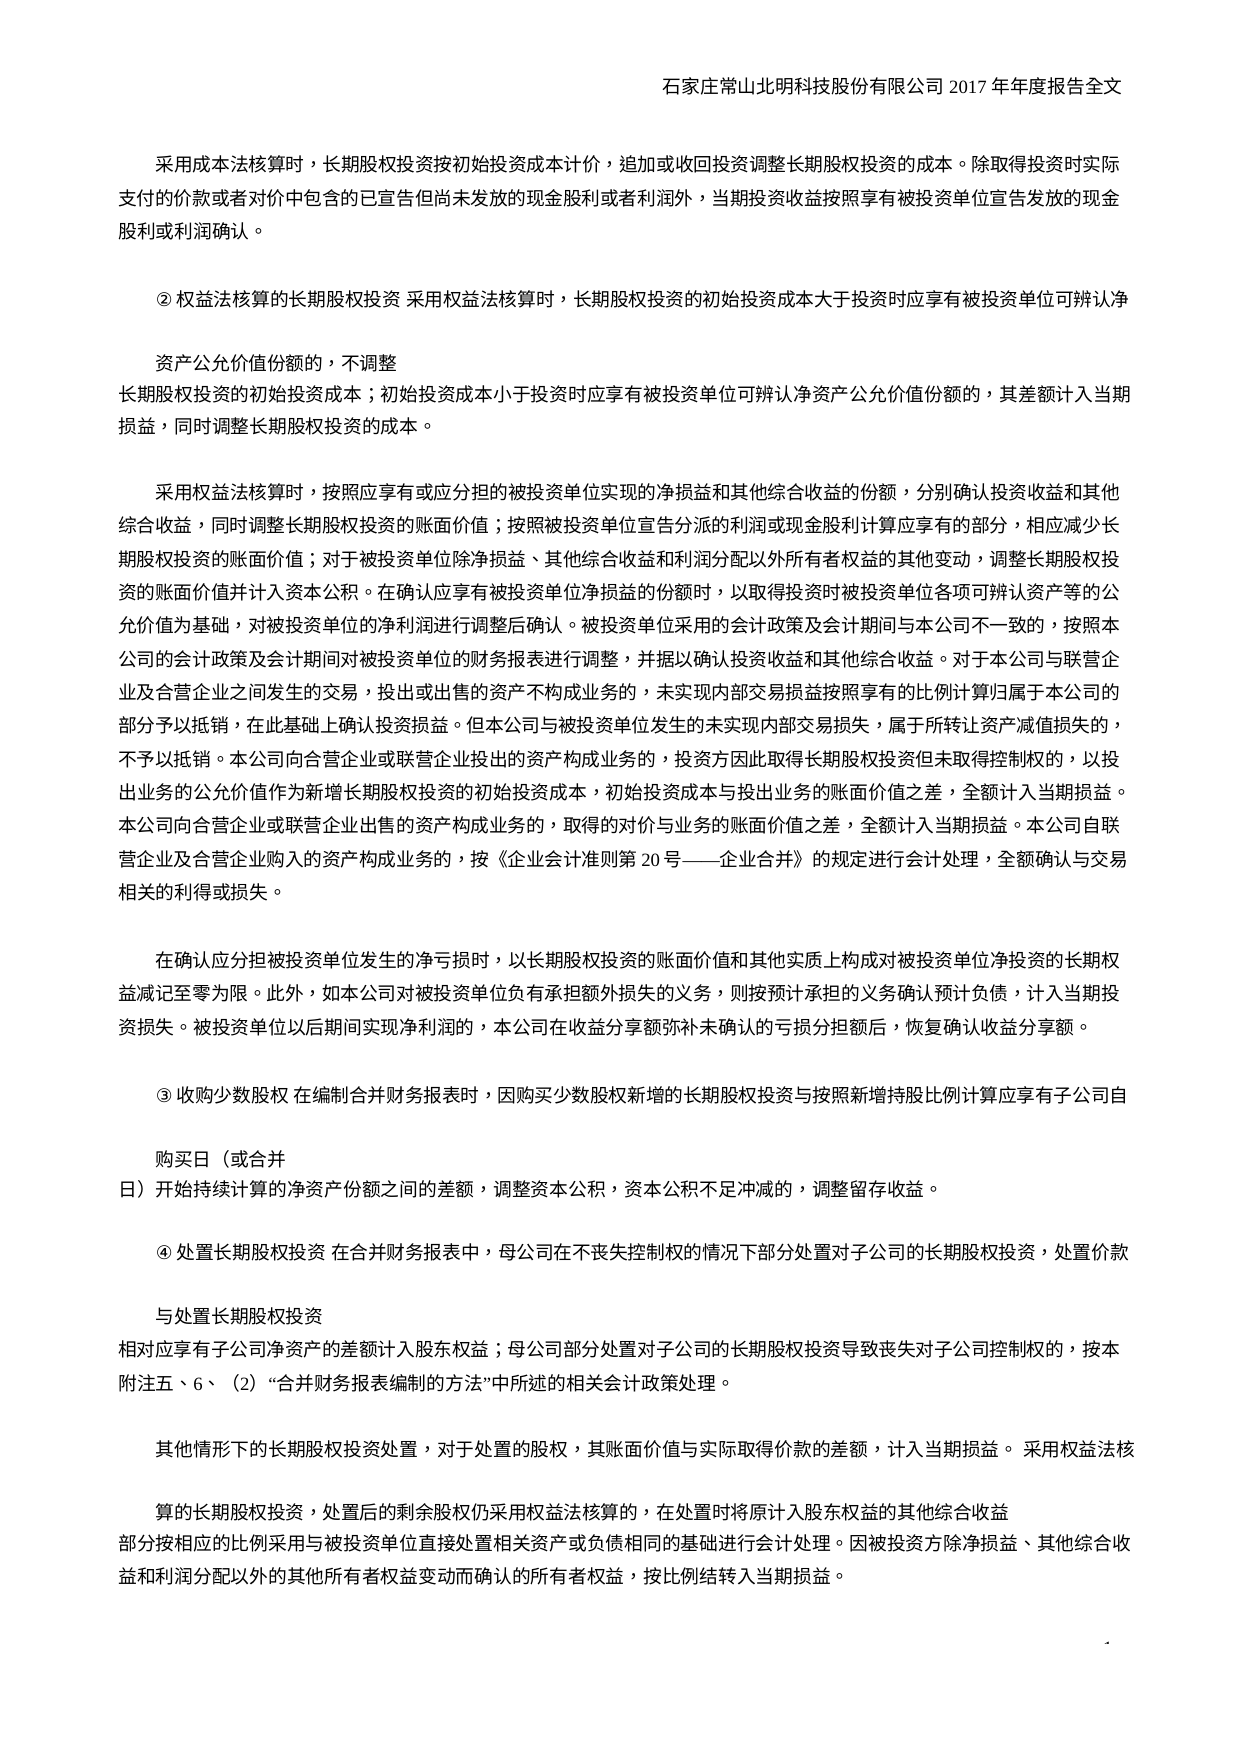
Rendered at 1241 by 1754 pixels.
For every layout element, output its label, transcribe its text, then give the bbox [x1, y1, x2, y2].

text ④处置长期股权投资 在合并财务报表中，母公司在不丧失控制权的情况下部分处置对子公司的长期股权投资，处置价款与处置长期股权投资 [156, 1201, 1142, 1328]
text 益和利润分配以外的其他所有者权益变动而确认的所有者权益，按比例结转入当期损益。 [118, 1563, 1142, 1588]
text ③收购少数股权 在编制合并财务报表时，因购买少数股权新增的长期股权投资与按照新增持股比例计算应享有子公司自购买日（或合并 [156, 1051, 1142, 1179]
text 采用成本法核算时，长期股权投资按初始投资成本计价，追加或收回投资调整长期股权投资的成本。除取得投资时实际 支付的价款或者对价中包含的已宣告但尚未发放的现金股利或者利润外，当期投资收益按照享有被投资单位宣告发放的现金 股利或利润确认。 [118, 152, 1122, 244]
text 在确认应分担被投资单位发生的净亏损时，以长期股权投资的账面价值和其他实质上构成对被投资单位净投资的长期权 益减记至零为限。此外，如本公司对被投资单位负有承担额外损失的义务，则按预计承担的义务确认预计负债，计入当期投 资损失。被投资单位以后期间实现净利润的，本公司在收益分享额弥补未确认的亏损分担额后，恢复确认收益分享额。 [118, 947, 1122, 1039]
text 采用权益法核算时，按照应享有或应分担的被投资单位实现的净损益和其他综合收益的份额，分别确认投资收益和其他 综合收益，同时调整长期股权投资的账面价值；按照被投资单位宣告分派的利润或现金股利计算应享有的部分，相应减少长 期股权投资的账面价值；对于被投资单位除净损益、其他综合收益和利润分配以外所有者权益的其他变动，调整长期股权投 资的账面价值并计入资本公积。在确认应享有被投资单位净损益的份额时，以取得投资时被投资单位各项可辨认资产等的公 允价值为基础，对被投资单位的净利润进行调整后确认。被投资单位采用的会计政策及会计期间与本公司不一致的，按照本 公司的会计政策及会计期间对被投资单位的财务报表进行调整，并据以确认投资收益和其他综合收益。对于本公司与联营企 业及合营企业之间发生的交易，投出或出售的资产不构成业务的，未实现内部交易损益按照享有的比例计算归属于本公司的 部分予以抵销，在此基础上确认投资损益。但本公司与被投资单位发生的未实现内部交易损失，属于所转让资产减值损失的， 不予以抵销。本公司向合营企业或联营企业投出的资产构成业务的，投资方因此取得长期股权投资但未取得控制权的，以投 出业务的公允价值作为新增长期股权投资的初始投资成本，初始投资成本与投出业务的账面价值之差，全额计入当期损益。 本公司向合营企业或联营企业出售的资产构成业务的，取得的对价与业务的账面价值之差，全额计入当期损益。本公司自联 营企业及合营企业购入的资产构成业务的，按《企业会计准则第20号——企业合并》的规定进行会计处理，全额确认与交易 相关的利得或损失。 [118, 479, 1133, 905]
text 相对应享有子公司净资产的差额计入股东权益；母公司部分处置对子公司的长期股权投资导致丧失对子公司控制权的，按本 附注五、6、（2）“合并财务报表编制的方法”中所述的相关会计政策处理。 [118, 1336, 1142, 1395]
text 长期股权投资的初始投资成本；初始投资成本小于投资时应享有被投资单位可辨认净资产公允价值份额的，其差额计入当期 [118, 383, 1142, 406]
text 损益，同时调整长期股权投资的成本。 [118, 414, 1142, 439]
text ②权益法核算的长期股权投资 采用权益法核算时，长期股权投资的初始投资成本大于投资时应享有被投资单位可辨认净资产公允价值份额的，不调整 [156, 256, 1142, 383]
text 部分按相应的比例采用与被投资单位直接处置相关资产或负债相同的基础进行会计处理。因被投资方除净损益、其他综合收 [118, 1533, 1142, 1555]
text 日）开始持续计算的净资产份额之间的差额，调整资本公积，资本公积不足冲减的，调整留存收益。 [118, 1179, 1142, 1201]
text 其他情形下的长期股权投资处置，对于处置的股权，其账面价值与实际取得价款的差额，计入当期损益。 采用权益法核算的长期股权投资，处置后的剩余股权仍采用权益法核算的，在处置时将原计入股东权益的其他综合收益 [156, 1405, 1142, 1533]
